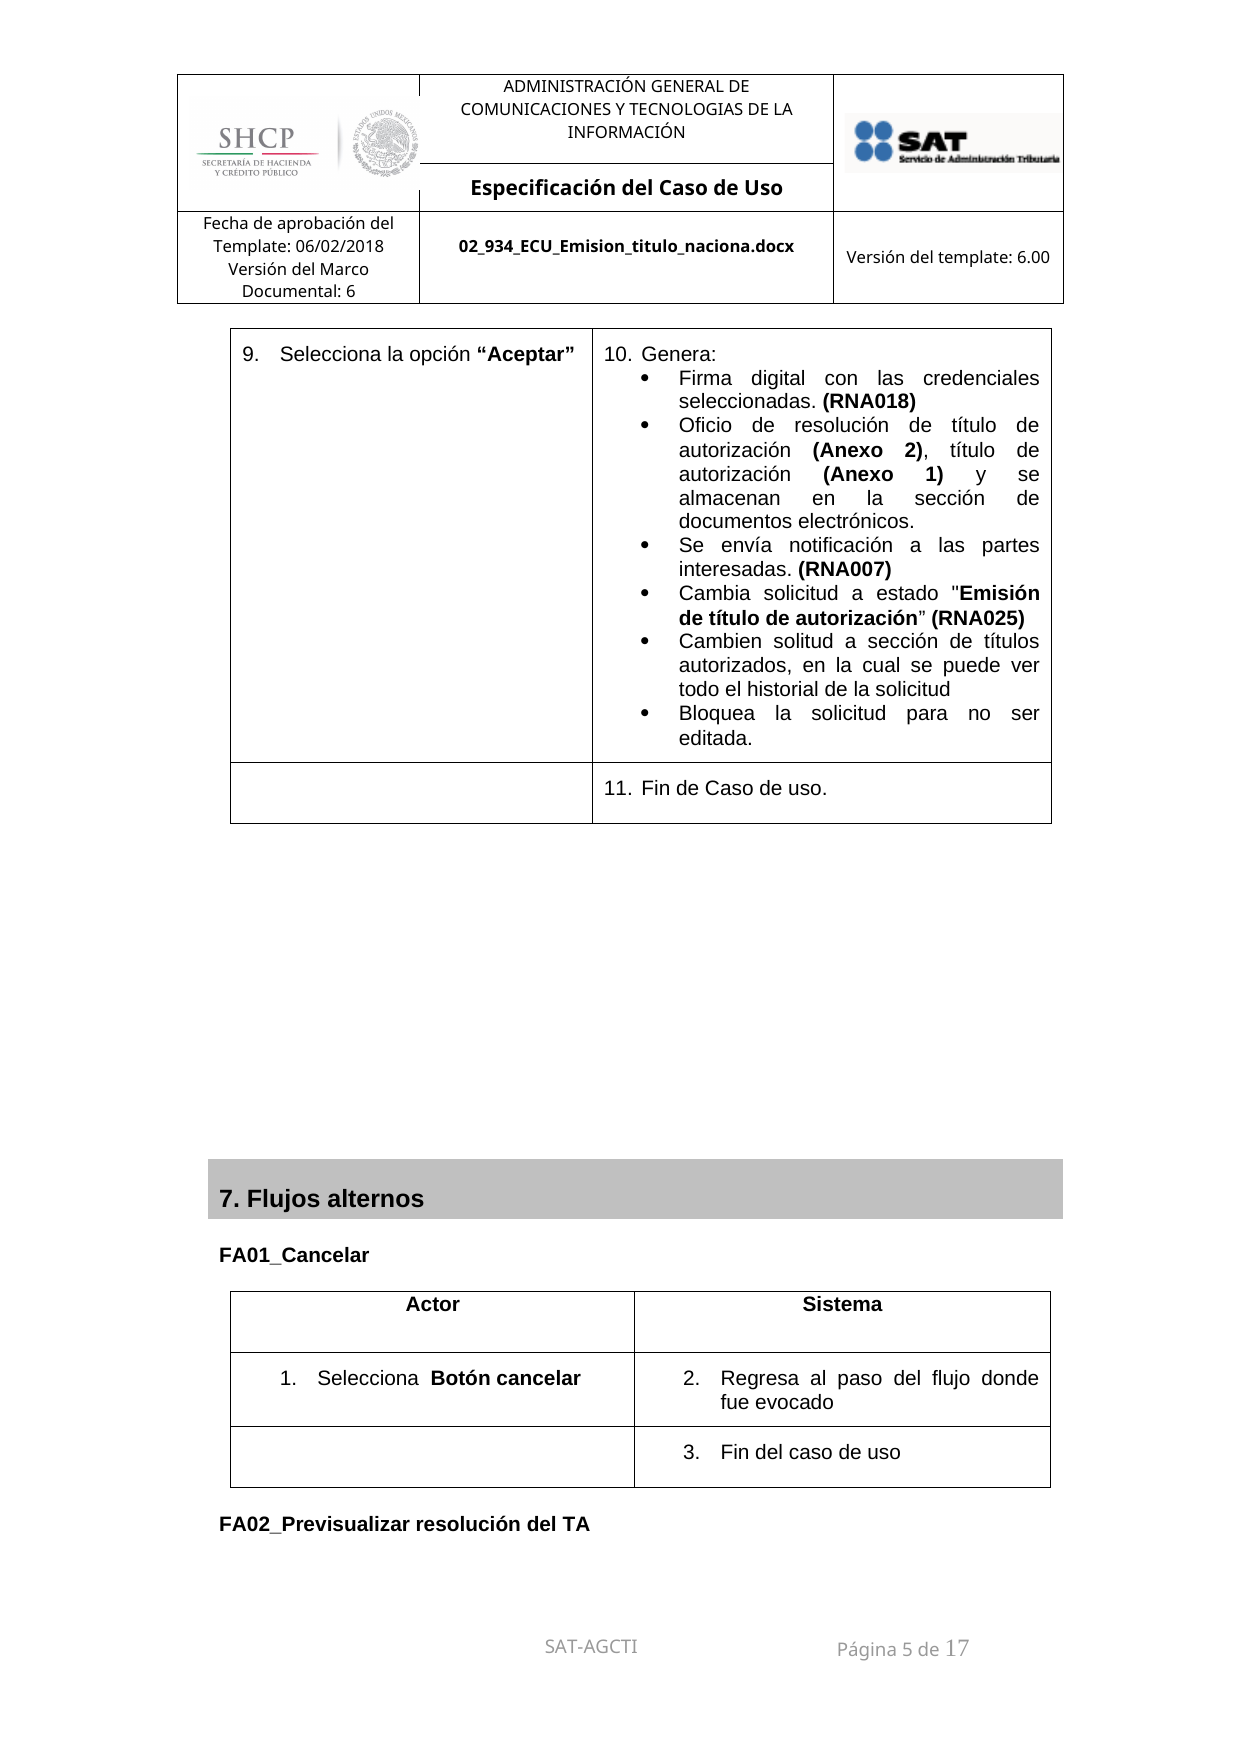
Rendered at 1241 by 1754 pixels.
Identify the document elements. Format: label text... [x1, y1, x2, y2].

picture [844, 113, 1063, 173]
table_cell 7. Flujos alternos [208, 1159, 1063, 1219]
table_header [208, 328, 1063, 1159]
table_header FA01_Cancelar FA02_Previsualizar resolución del TA FA03_Previsualizar TA [208, 1243, 1063, 1560]
picture [188, 96, 420, 190]
